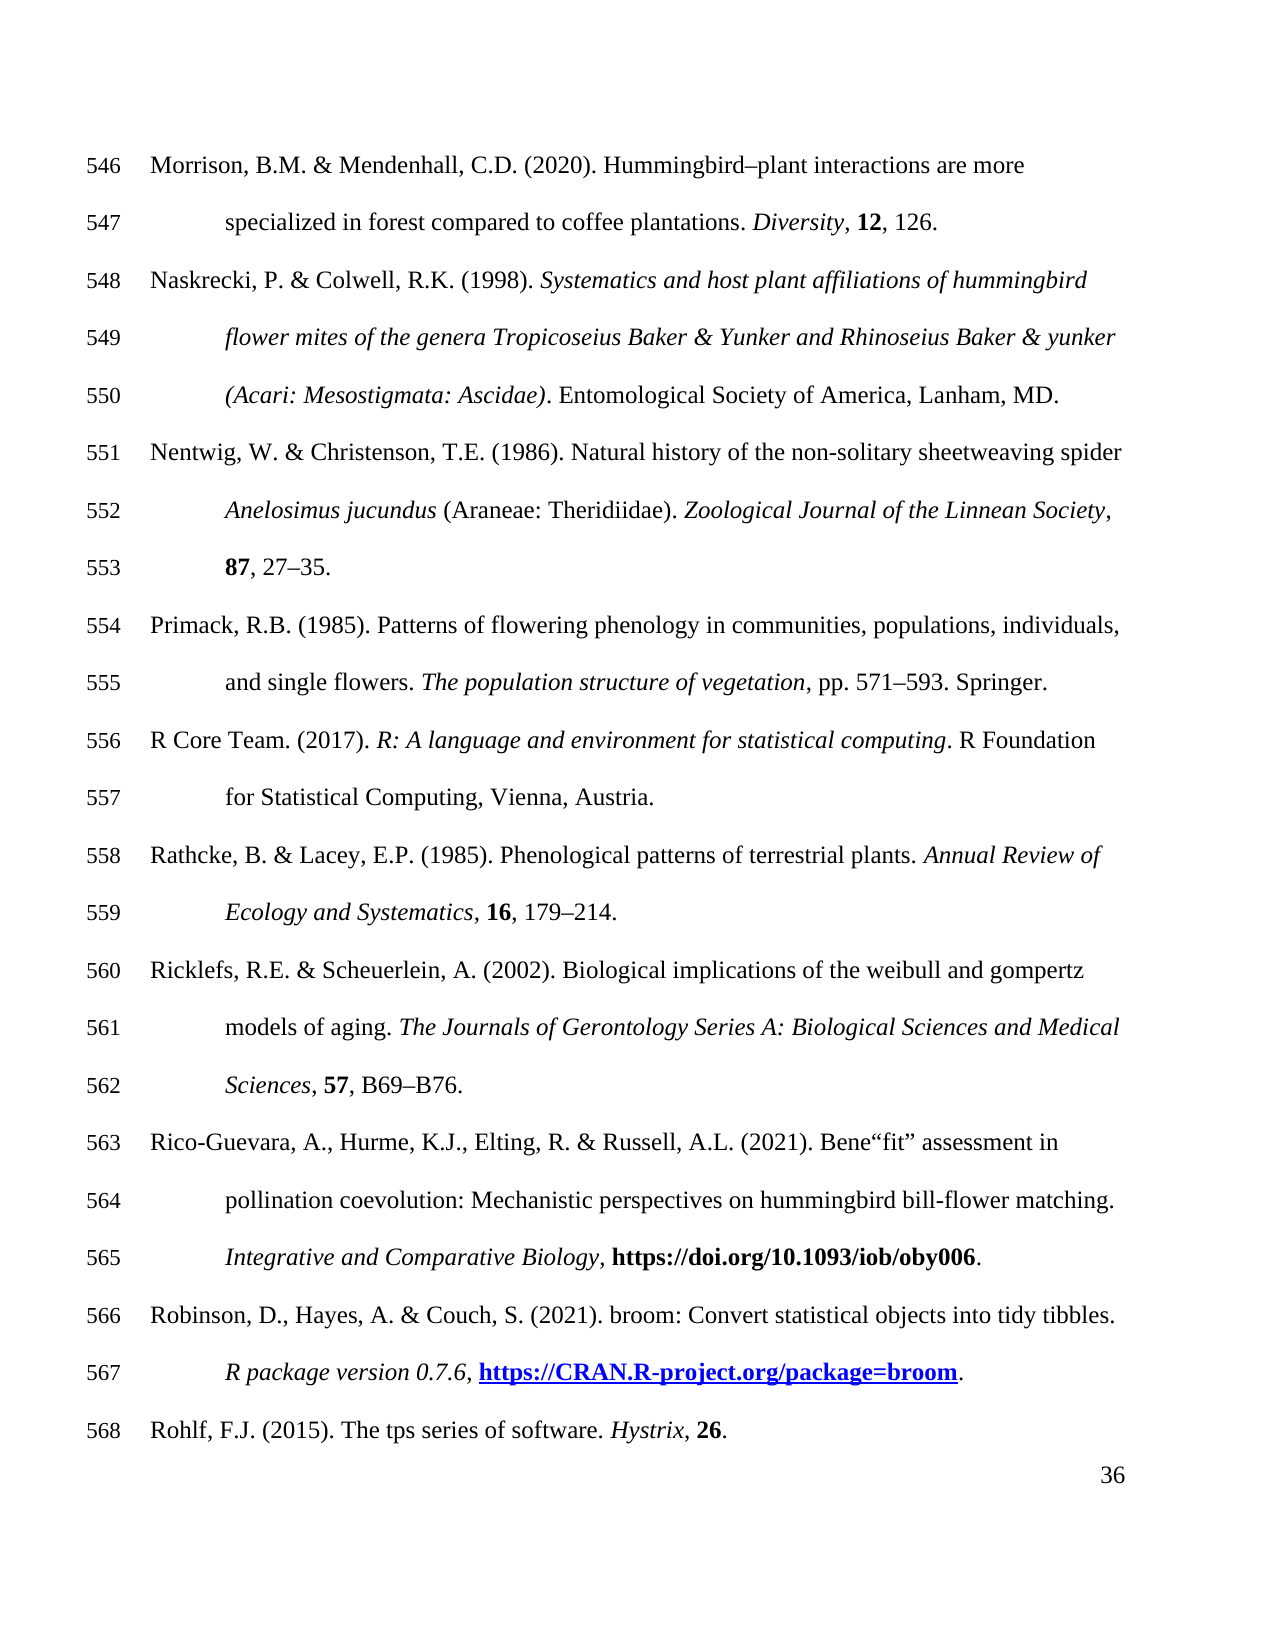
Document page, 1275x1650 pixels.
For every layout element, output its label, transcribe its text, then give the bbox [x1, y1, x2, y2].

text Ricklefs, R.E. & Scheuerlein, A. (2002). Biological implications of the weibull and gompertz models of aging. The Journals of Gerontology Series A: Biological Sciences and Medical Sciences, 57, B69–B76. [150, 955, 1125, 1099]
text Nentwig, W. & Christenson, T.E. (1986). Natural history of the non-solitary sheetweaving spider Anelosimus jucundus (Araneae: Theridiidae). Zoological Journal of the Linnean Society, 87, 27–35. [150, 437, 1125, 581]
text R Core Team. (2017). R: A language and environment for statistical computing. R Foundation for Statistical Computing, Vienna, Austria. [150, 725, 1125, 811]
text Rathcke, B. & Lacey, E.P. (1985). Phenological patterns of terrestrial plants. Annual Review of Ecology and Systematics, 16, 179–214. [150, 840, 1125, 926]
text Robinson, D., Hayes, A. & Couch, S. (2021). broom: Convert statistical objects into tidy tibbles. R package version 0.7.6, https://CRAN.R-project.org/package=broom. [150, 1300, 1125, 1386]
text Morrison, B.M. & Mendenhall, C.D. (2020). Hummingbird–plant interactions are more specialized in forest compared to coffee plantations. Diversity, 12, 126. [150, 150, 1125, 236]
text Primack, R.B. (1985). Patterns of flowering phenology in communities, populations, individuals, and single flowers. The population structure of vegetation, pp. 571–593. Springer. [150, 610, 1125, 696]
text Rohlf, F.J. (2015). The tps series of software. Hystrix, 26. [150, 1415, 1125, 1444]
text Rico-Guevara, A., Hurme, K.J., Elting, R. & Russell, A.L. (2021). Bene“fit” assessment in pollination coevolution: Mechanistic perspectives on hummingbird bill-flower matching. Integrative and Comparative Biology, https://doi.org/10.1093/iob/oby006. [150, 1127, 1125, 1271]
text Naskrecki, P. & Colwell, R.K. (1998). Systematics and host plant affiliations of hummingbird flower mites of the genera Tropicoseius Baker & Yunker and Rhinoseius Baker & yunker (Acari: Mesostigmata: Ascidae). Entomological Society of America, Lanham, MD. [150, 265, 1125, 409]
